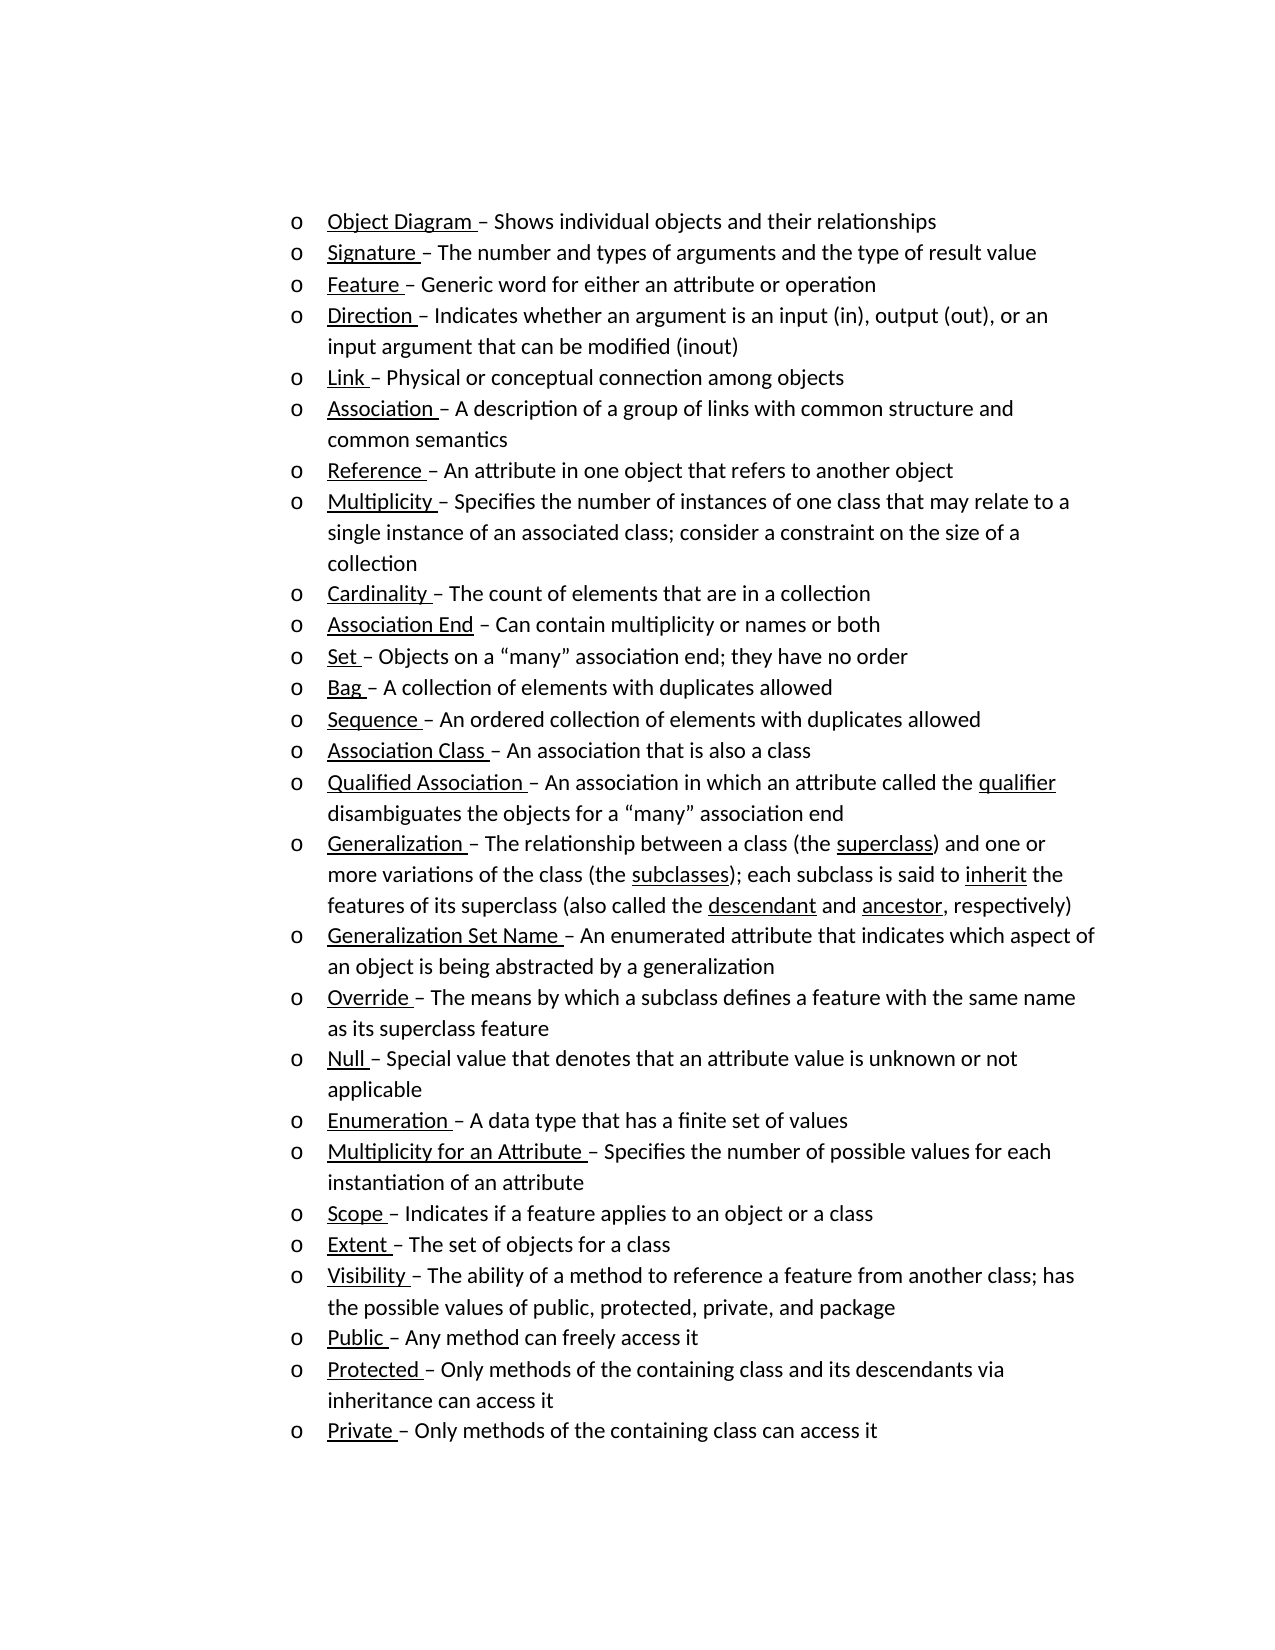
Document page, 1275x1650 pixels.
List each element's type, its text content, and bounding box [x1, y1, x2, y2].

list Enumeration – A data type that has a finite set of values [290, 1106, 1098, 1135]
list Signature – The number and types of arguments and the type of result value [290, 238, 1098, 267]
list Association End – Can contain multiplicity or names or both [290, 610, 1098, 639]
list Reference – An attribute in one object that refers to another object [290, 456, 1098, 485]
list Direction – Indicates whether an argument is an input (in), output (out), or an input argument that can be modified (inout) [290, 301, 1098, 361]
list Association – A description of a group of links with common structure and common semantics [290, 394, 1098, 453]
list Protected – Only methods of the containing class and its descendants via inheritance can access it [290, 1355, 1098, 1414]
list Association Class – An association that is also a class [290, 736, 1098, 765]
list Set – Objects on a “many” association end; they have no order [290, 642, 1098, 671]
list Generalization Set Name – An enumerated attribute that indicates which aspect of an object is being abstracted by a generalization [290, 921, 1098, 980]
list Visibility – The ability of a method to reference a feature from another class; has the possible values of public, protected, private, and package [290, 1262, 1098, 1321]
list Multiplicity – Specifies the number of instances of one class that may relate to a single instance of an associated class; consider a constraint on the size of a collection [290, 487, 1098, 577]
list Extent – The set of objects for a class [290, 1230, 1098, 1259]
list Multiplicity for an Attribute – Specifies the number of possible values for each instantiation of an attribute [290, 1137, 1098, 1197]
list Link – Physical or conceptual connection among objects [290, 363, 1098, 392]
list Qualified Association – An association in which an attribute called the qualifier disambiguates the objects for a “many” association end [290, 768, 1098, 827]
list Generalization – The relationship between a class (the superclass) and one or more variations of the class (the subclasses); each subclass is said to inherit the features of its superclass (also called the descendant and ancestor, respectively) [290, 829, 1098, 919]
list Bag – A collection of elements with duplicates allowed [290, 673, 1098, 702]
list Object Diagram – Shows individual objects and their relationships [290, 207, 1098, 236]
list Private – Only methods of the containing class can access it [290, 1416, 1098, 1445]
list Cardinality – The count of elements that are in a collection [290, 579, 1098, 608]
list Override – The means by which a subclass defines a feature with the same name as its superclass feature [290, 983, 1098, 1042]
list Feature – Generic word for either an attribute or operation [290, 270, 1098, 299]
list Scope – Indicates if a feature applies to an object or a class [290, 1199, 1098, 1228]
list Sequence – An ordered collection of elements with duplicates allowed [290, 705, 1098, 734]
list Public – Any method can freely access it [290, 1323, 1098, 1352]
list Null – Special value that denotes that an attribute value is unknown or not applicable [290, 1044, 1098, 1103]
